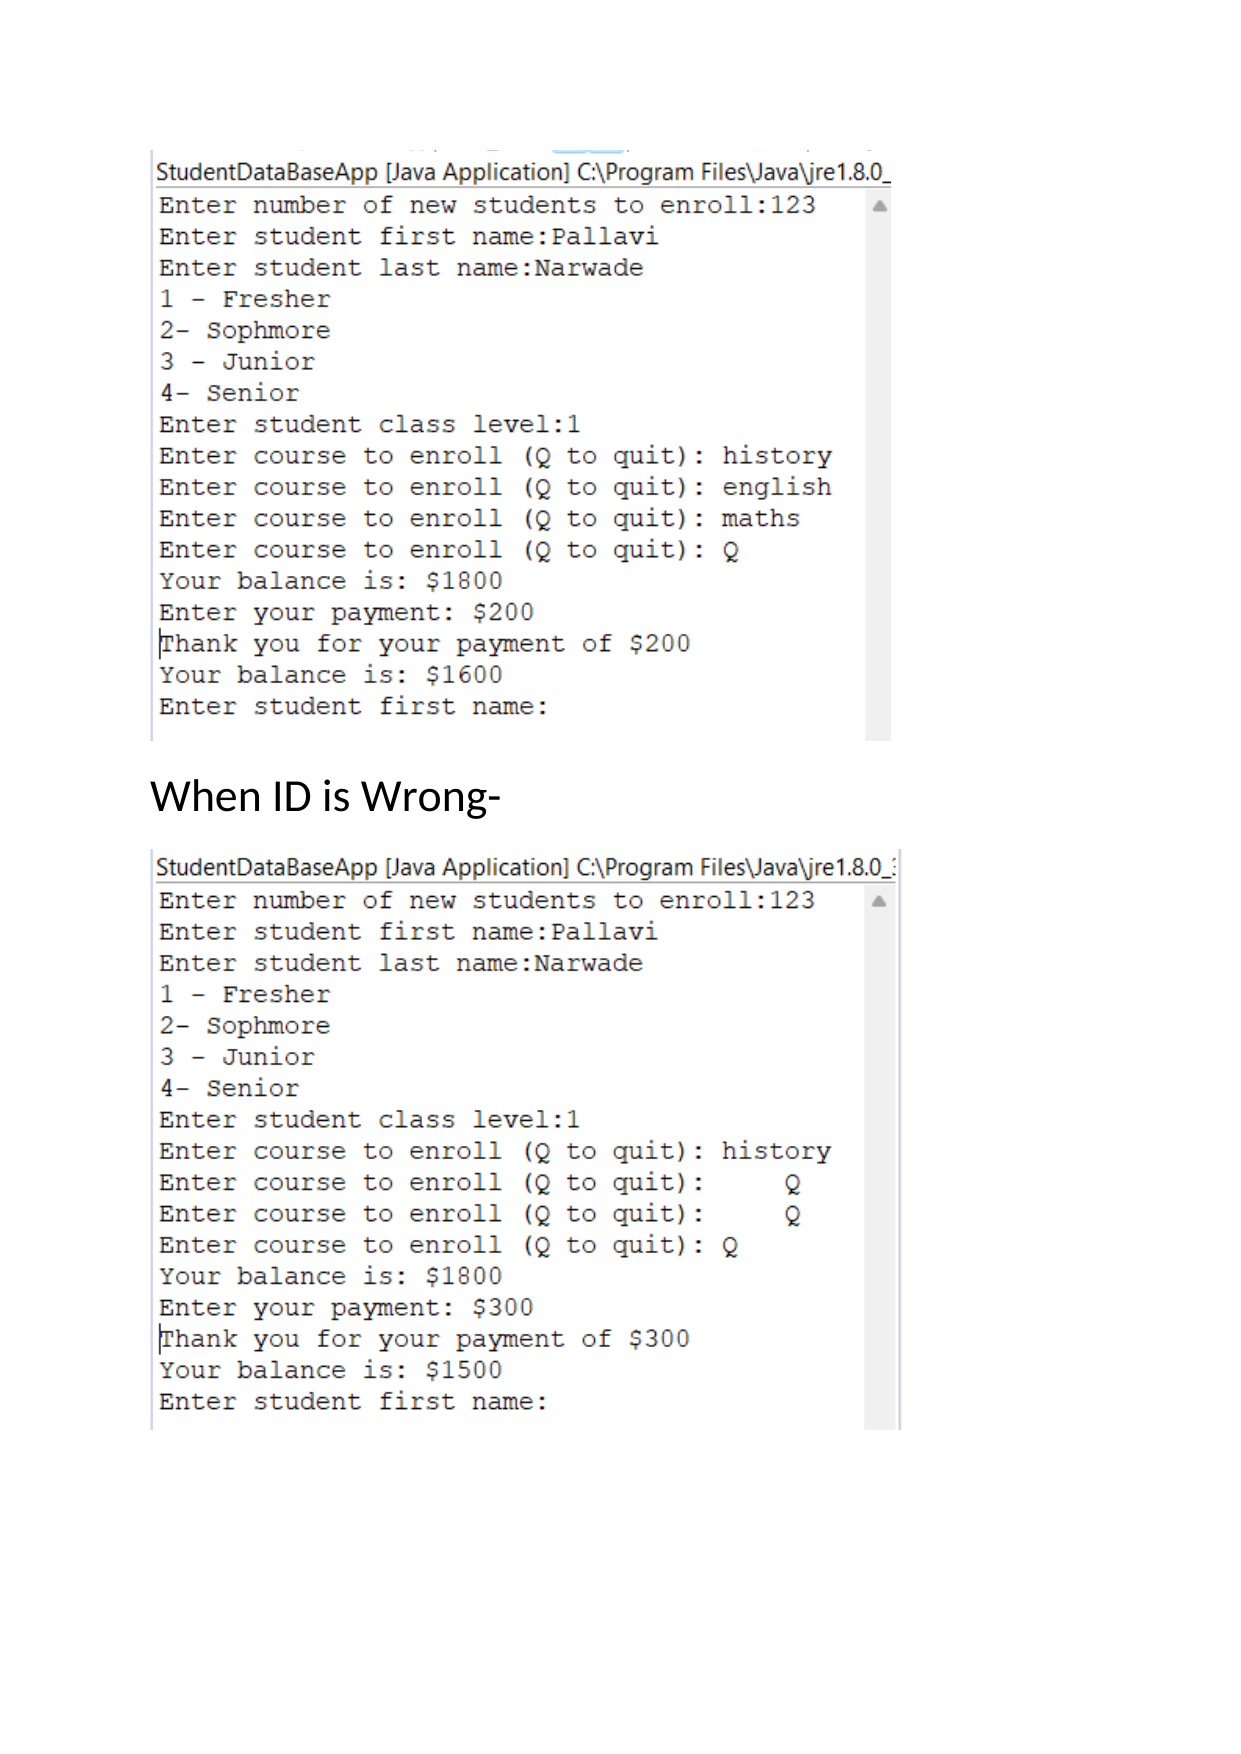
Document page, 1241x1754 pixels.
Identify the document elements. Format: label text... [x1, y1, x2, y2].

text When ID is Wrong- [150, 767, 1090, 823]
picture [150, 150, 892, 741]
picture [150, 849, 902, 1430]
